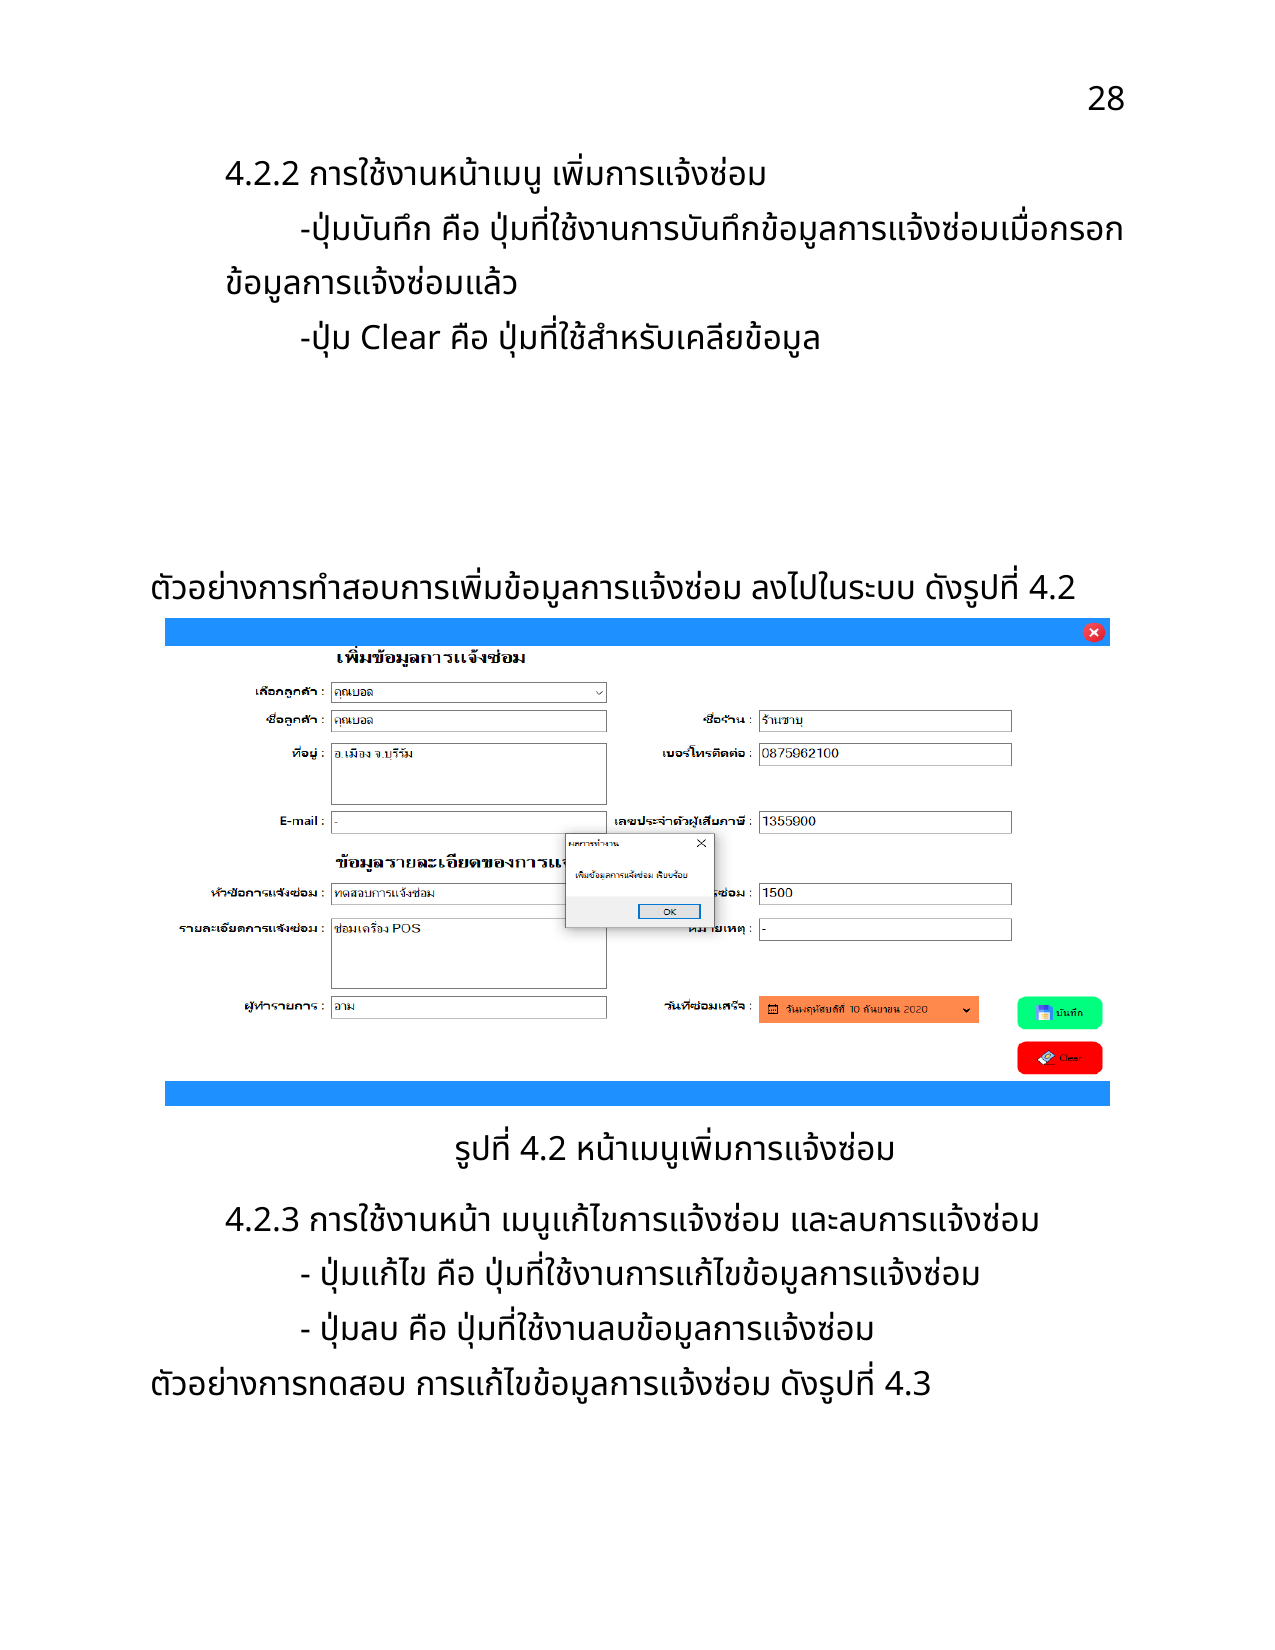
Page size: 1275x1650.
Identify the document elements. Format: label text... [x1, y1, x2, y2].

text -ปุ่มบันทึก คือ ปุ่มที่ใช้งานการบันทึกข้อมูลการแจ้งซ่อมเมื่อกรอกข้อมูลการแจ้งซ่อมแล้ว [225, 204, 1125, 309]
text ตัวอย่างการทดสอบ การแก้ไขข้อมูลการแจ้งซ่อม ดังรูปที่ 4.3 [150, 1359, 1125, 1410]
picture [165, 618, 1110, 1106]
text -ปุ่ม Clear คือ ปุ่มที่ใช้สำหรับเคลียข้อมูล [225, 313, 1125, 364]
text รูปที่ 4.2 หน้าเมนูเพิ่มการแจ้งซ่อม [225, 1124, 1125, 1175]
subtitle 4.2.2 การใช้งานหน้าเมนู เพิ่มการแจ้งซ่อม [150, 150, 1125, 201]
text - ปุ่มแก้ไข คือ ปุ่มที่ใช้งานการแก้ไขข้อมูลการแจ้งซ่อม [300, 1250, 1125, 1301]
subtitle 4.2.3 การใช้งานหน้า เมนูแก้ไขการแจ้งซ่อม และลบการแจ้งซ่อม [225, 1196, 1125, 1246]
text - ปุ่มลบ คือ ปุ่มที่ใช้งานลบข้อมูลการแจ้งซ่อม [300, 1305, 1125, 1355]
text ตัวอย่างการทำสอบการเพิ่มข้อมูลการแจ้งซ่อม ลงไปในระบบ ดังรูปที่ 4.2 [150, 564, 1125, 614]
